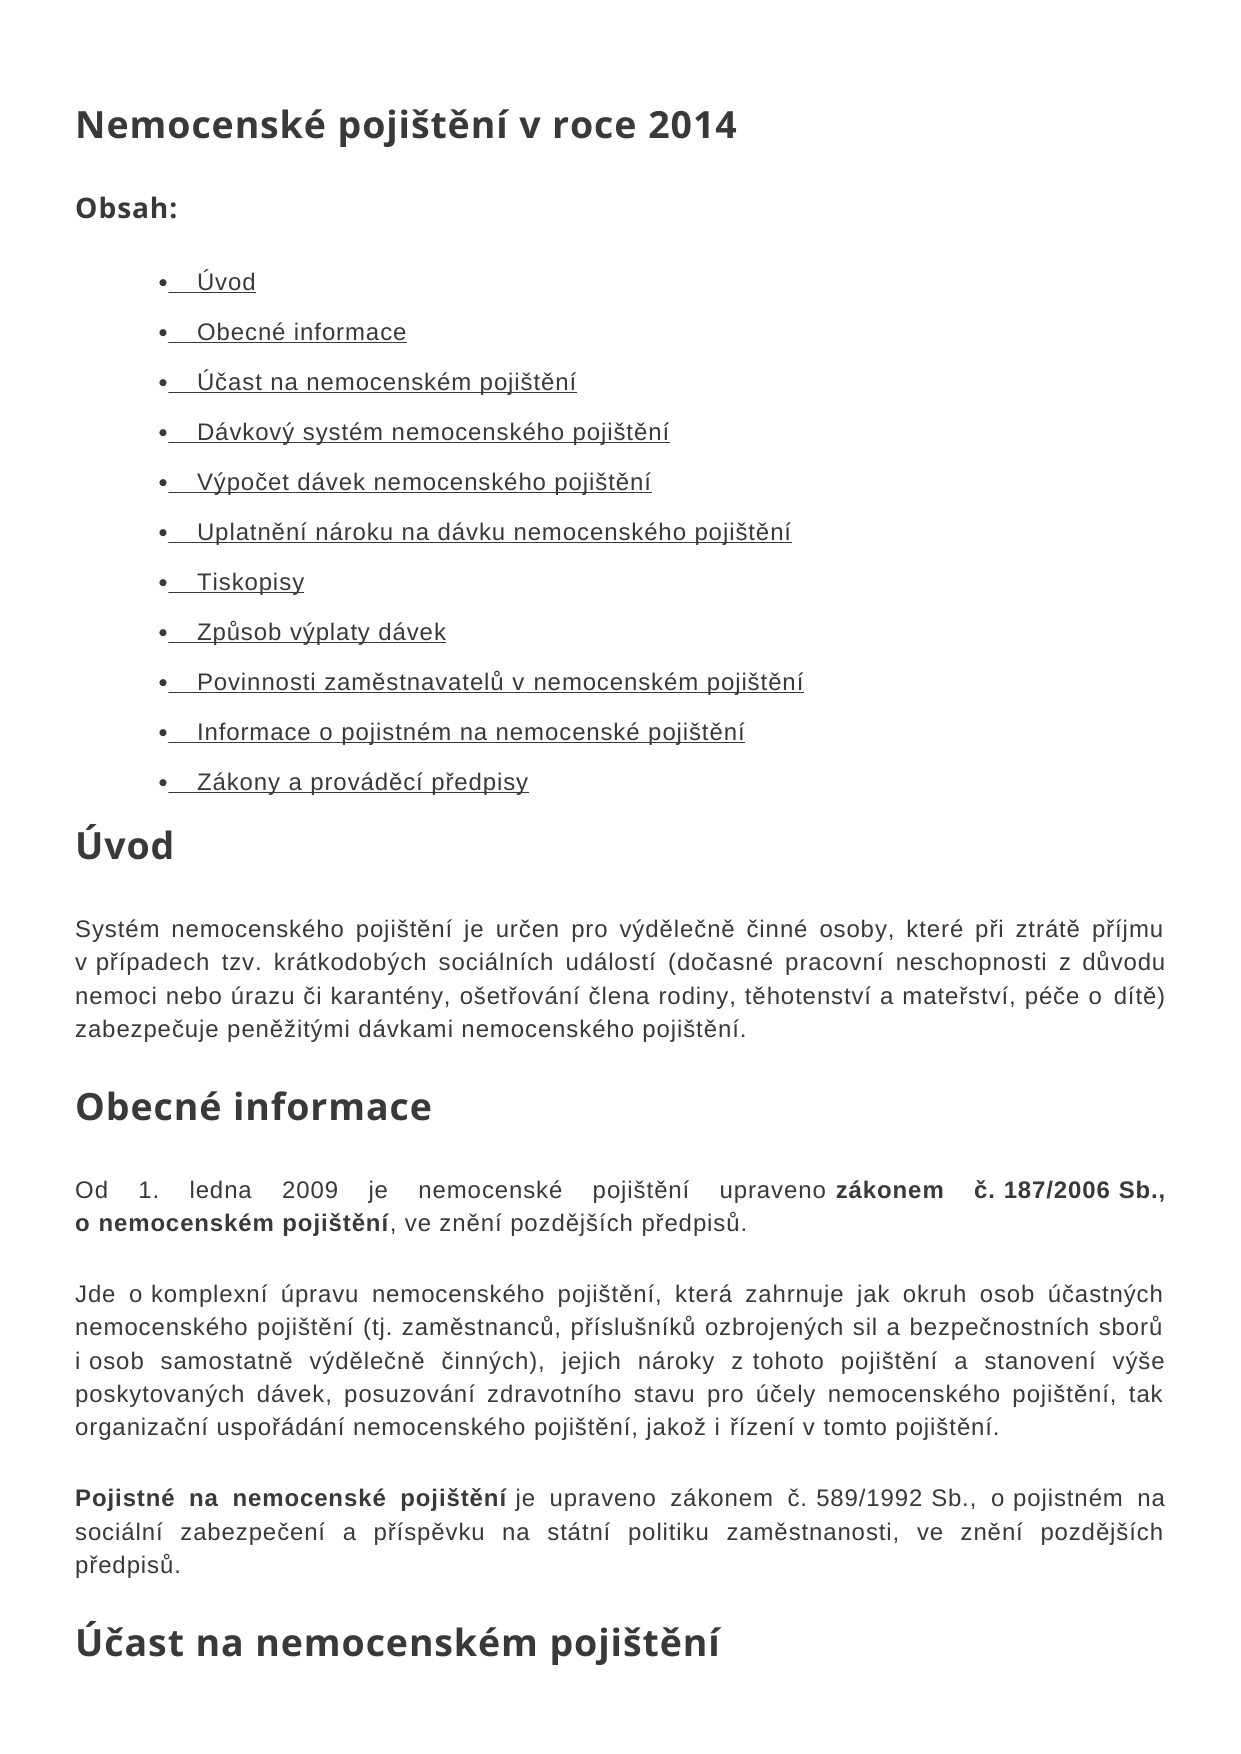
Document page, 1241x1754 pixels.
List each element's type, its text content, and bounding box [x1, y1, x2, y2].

list Povinnosti zaměstnavatelů v nemocenském pojištění [159, 658, 1165, 696]
text Obecné informace [75, 1080, 1165, 1131]
text Účast na nemocenském pojištění [75, 1616, 1165, 1667]
text Systém nemocenského pojištění je určen pro výdělečně činné osoby, které při ztrátě příjmu v případech tzv. krátkodobých sociálních událostí (dočasné pracovní neschopnosti z důvodu nemoci nebo úrazu či karantény, ošetřování člena rodiny, těhotenství a mateřství, péče o dítě) zabezpečuje peněžitými dávkami nemocenského pojištění. [75, 909, 1165, 1042]
list Zákony a prováděcí předpisy [159, 758, 1165, 796]
list Způsob výplaty dávek [159, 608, 1165, 646]
list Tiskopisy [159, 558, 1165, 596]
text Obsah: [75, 188, 1165, 227]
list Obecné informace [159, 308, 1165, 346]
list Uplatnění nároku na dávku nemocenského pojištění [159, 508, 1165, 546]
text Pojistné na nemocenské pojištění je upraveno zákonem č. 589/1992 Sb., o pojistném na sociální zabezpečení a příspěvku na státní politiku zaměstnanosti, ve znění pozdějších předpisů. [75, 1478, 1165, 1578]
text Jde o komplexní úpravu nemocenského pojištění, která zahrnuje jak okruh osob účastných nemocenského pojištění (tj. zaměstnanců, příslušníků ozbrojených sil a bezpečnostních sborů i osob samostatně výdělečně činných), jejich nároky z tohoto pojištění a stanovení výše poskytovaných dávek, posuzování zdravotního stavu pro účely nemocenského pojištění, tak organizační uspořádání nemocenského pojištění, jakož i řízení v tomto pojištění. [75, 1274, 1165, 1441]
text Od 1. ledna 2009 je nemocenské pojištění upraveno zákonem č. 187/2006 Sb., o nemocenském pojištění, ve znění pozdějších předpisů. [75, 1170, 1165, 1237]
list Dávkový systém nemocenského pojištění [159, 408, 1165, 446]
list Informace o pojistném na nemocenské pojištění [159, 708, 1165, 746]
list Výpočet dávek nemocenského pojištění [159, 458, 1165, 496]
text Nemocenské pojištění v roce 2014 [75, 98, 1165, 149]
text Úvod [75, 819, 1165, 870]
list Úvod [159, 258, 1165, 296]
list Účast na nemocenském pojištění [159, 358, 1165, 396]
